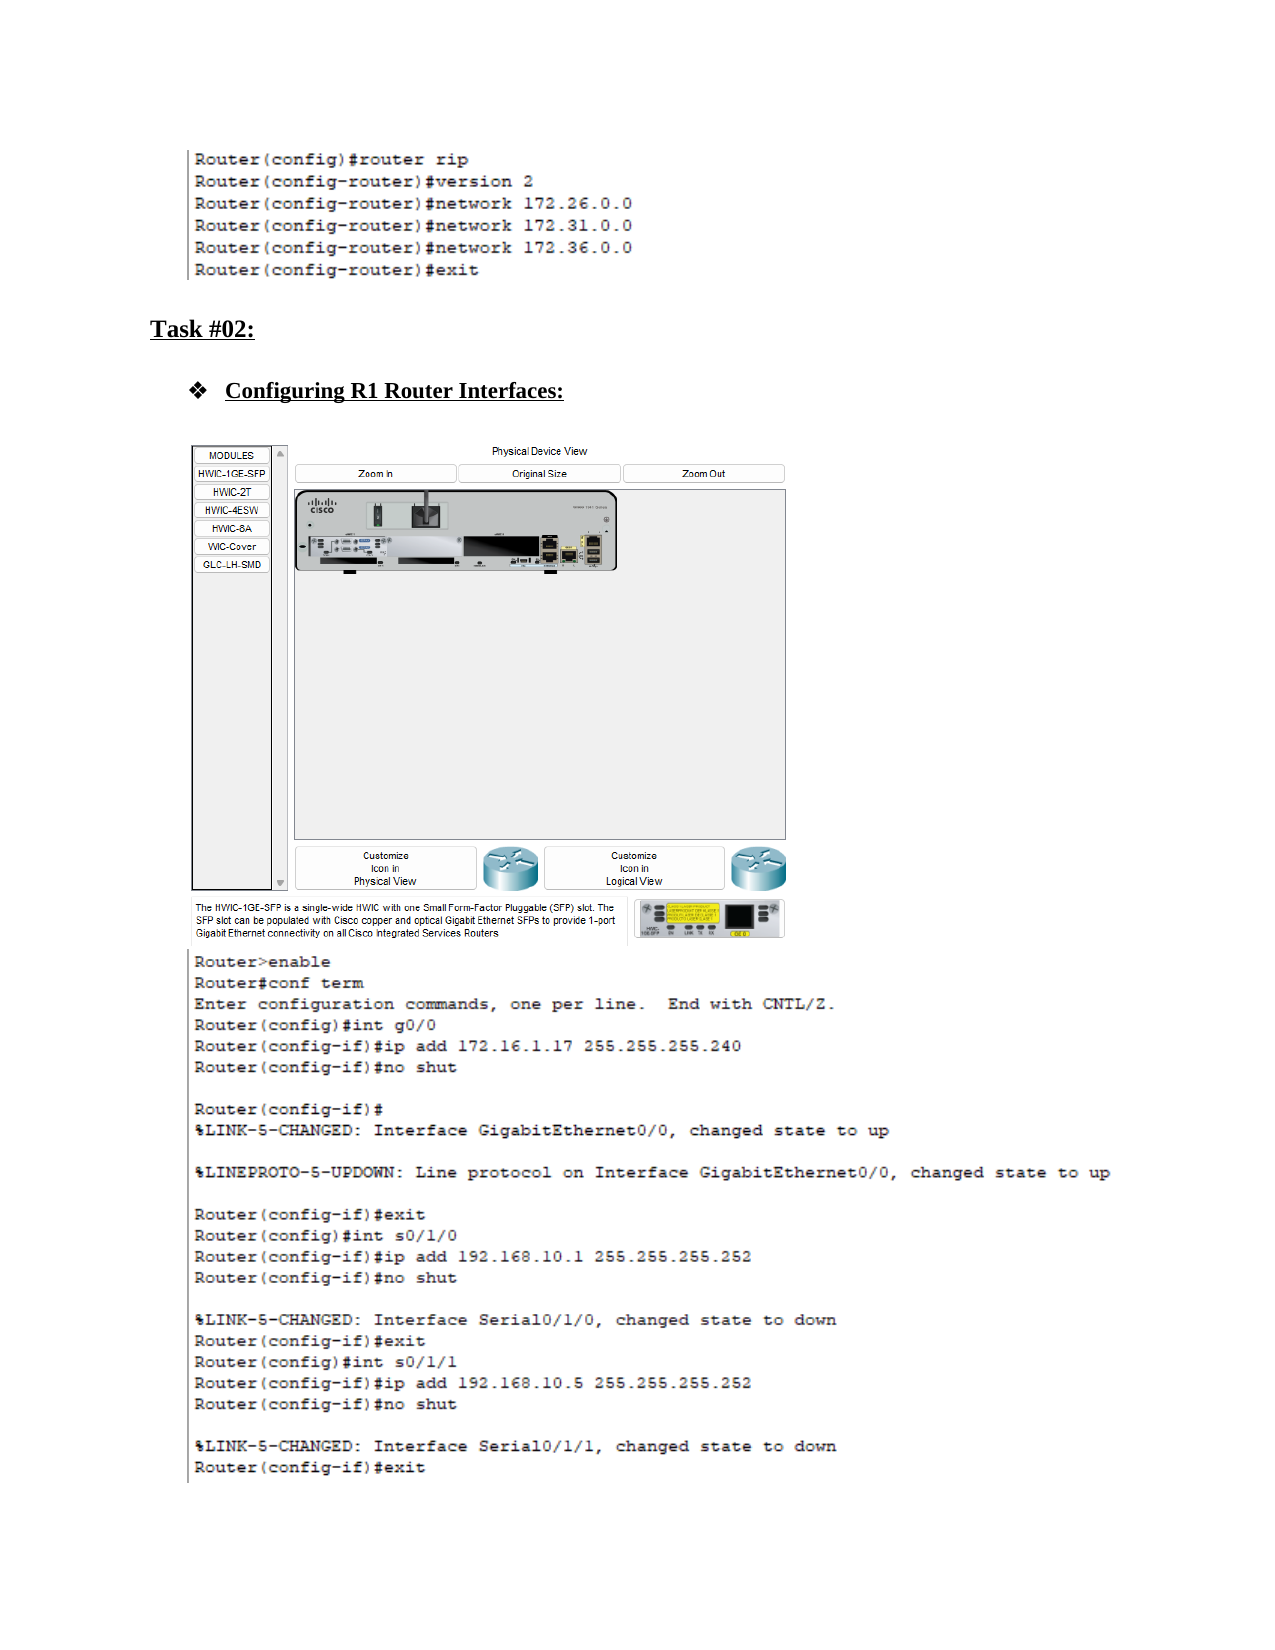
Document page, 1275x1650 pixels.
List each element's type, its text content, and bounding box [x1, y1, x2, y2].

picture [187, 949, 1136, 1483]
list Configuring R1 Router Interfaces: [187, 377, 1125, 403]
picture [187, 437, 789, 946]
picture [187, 150, 672, 280]
text Task #02: [150, 314, 1125, 342]
